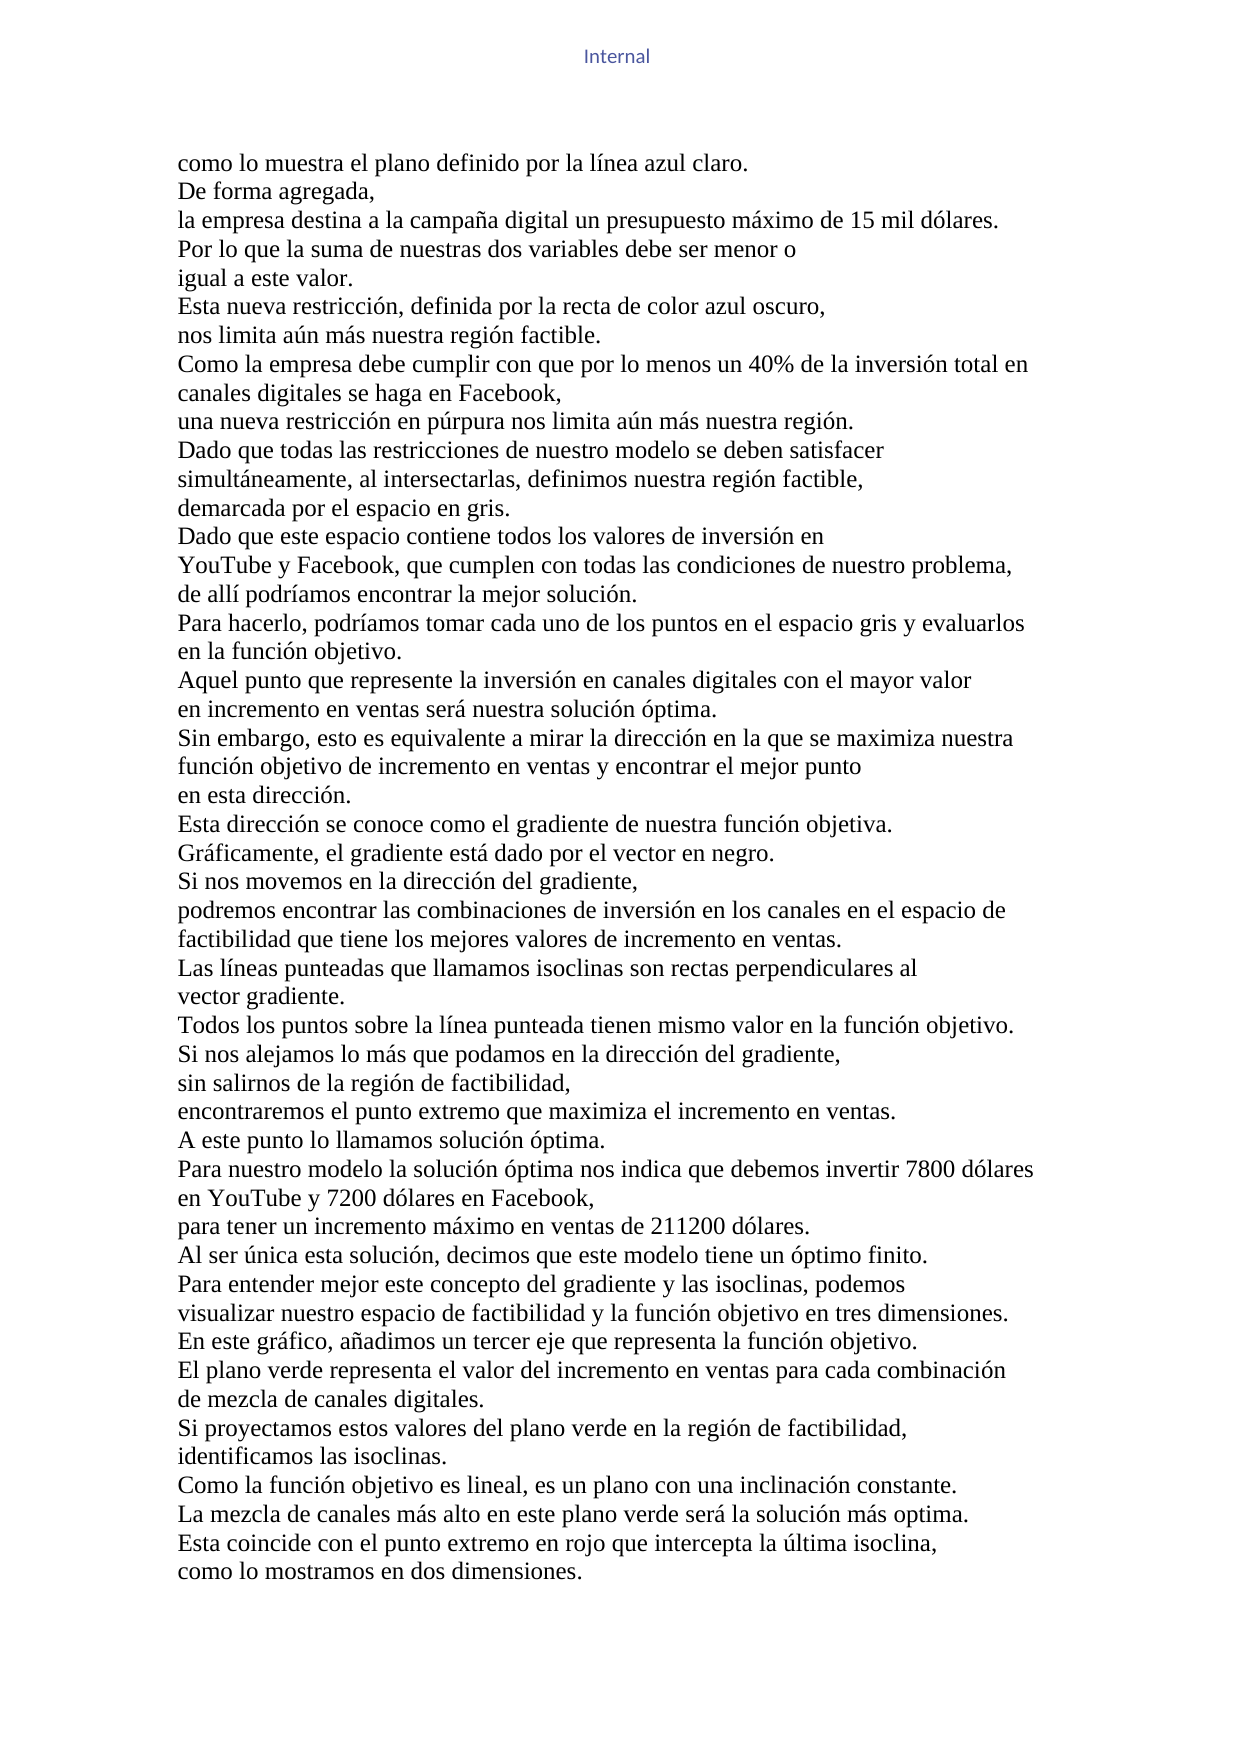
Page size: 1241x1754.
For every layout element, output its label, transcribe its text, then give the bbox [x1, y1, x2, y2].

text en YouTube y 7200 dólares en Facebook, [177, 1183, 1063, 1211]
text de allí podríamos encontrar la mejor solución. [177, 579, 1063, 608]
text De forma agregada, [177, 176, 1063, 205]
text igual a este valor. [177, 263, 1063, 291]
text de mezcla de canales digitales. [177, 1384, 1063, 1413]
text Todos los puntos sobre la línea punteada tienen mismo valor en la función objetivo. [177, 1010, 1063, 1039]
text demarcada por el espacio en gris. [177, 493, 1063, 521]
text A este punto lo llamamos solución óptima. [177, 1125, 1063, 1154]
text identificamos las isoclinas. [177, 1441, 1063, 1470]
text sin salirnos de la región de factibilidad, [177, 1068, 1063, 1096]
text Para nuestro modelo la solución óptima nos indica que debemos invertir 7800 dólares [177, 1154, 1063, 1183]
text para tener un incremento máximo en ventas de 211200 dólares. [177, 1211, 1063, 1240]
text visualizar nuestro espacio de factibilidad y la función objetivo en tres dimensiones. [177, 1298, 1063, 1326]
text encontraremos el punto extremo que maximiza el incremento en ventas. [177, 1096, 1063, 1125]
text simultáneamente, al intersectarlas, definimos nuestra región factible, [177, 464, 1063, 493]
text Gráficamente, el gradiente está dado por el vector en negro. [177, 838, 1063, 866]
text Dado que este espacio contiene todos los valores de inversión en [177, 521, 1063, 550]
text Sin embargo, esto es equivalente a mirar la dirección en la que se maximiza nuestra [177, 723, 1063, 751]
text Para entender mejor este concepto del gradiente y las isoclinas, podemos [177, 1269, 1063, 1298]
text Aquel punto que represente la inversión en canales digitales con el mayor valor [177, 665, 1063, 694]
text Como la función objetivo es lineal, es un plano con una inclinación constante. [177, 1470, 1063, 1499]
text vector gradiente. [177, 981, 1063, 1010]
text la empresa destina a la campaña digital un presupuesto máximo de 15 mil dólares. [177, 205, 1063, 234]
text en esta dirección. [177, 780, 1063, 809]
text en la función objetivo. [177, 636, 1063, 665]
text Para hacerlo, podríamos tomar cada uno de los puntos en el espacio gris y evaluarlos [177, 608, 1063, 636]
text canales digitales se haga en Facebook, [177, 378, 1063, 406]
text Como la empresa debe cumplir con que por lo menos un 40% de la inversión total en [177, 349, 1063, 378]
text una nueva restricción en púrpura nos limita aún más nuestra región. [177, 406, 1063, 435]
text Si nos movemos en la dirección del gradiente, [177, 866, 1063, 895]
text en incremento en ventas será nuestra solución óptima. [177, 694, 1063, 723]
text Las líneas punteadas que llamamos isoclinas son rectas perpendiculares al [177, 953, 1063, 981]
text Esta nueva restricción, definida por la recta de color azul oscuro, [177, 291, 1063, 320]
text Dado que todas las restricciones de nuestro modelo se deben satisfacer [177, 435, 1063, 464]
text Si proyectamos estos valores del plano verde en la región de factibilidad, [177, 1413, 1063, 1441]
text Esta dirección se conoce como el gradiente de nuestra función objetiva. [177, 809, 1063, 838]
text Si nos alejamos lo más que podamos en la dirección del gradiente, [177, 1039, 1063, 1068]
text función objetivo de incremento en ventas y encontrar el mejor punto [177, 751, 1063, 780]
text Esta coincide con el punto extremo en rojo que intercepta la última isoclina, [177, 1528, 1063, 1556]
text factibilidad que tiene los mejores valores de incremento en ventas. [177, 924, 1063, 953]
text nos limita aún más nuestra región factible. [177, 320, 1063, 349]
text La mezcla de canales más alto en este plano verde será la solución más optima. [177, 1499, 1063, 1528]
text Al ser única esta solución, decimos que este modelo tiene un óptimo finito. [177, 1240, 1063, 1269]
text Por lo que la suma de nuestras dos variables debe ser menor o [177, 234, 1063, 263]
text En este gráfico, añadimos un tercer eje que representa la función objetivo. [177, 1326, 1063, 1355]
text El plano verde representa el valor del incremento en ventas para cada combinación [177, 1355, 1063, 1384]
text YouTube y Facebook, que cumplen con todas las condiciones de nuestro problema, [177, 550, 1063, 579]
text podremos encontrar las combinaciones de inversión en los canales en el espacio de [177, 895, 1063, 924]
text como lo mostramos en dos dimensiones. [177, 1556, 1063, 1585]
text como lo muestra el plano definido por la línea azul claro. [177, 148, 1063, 176]
